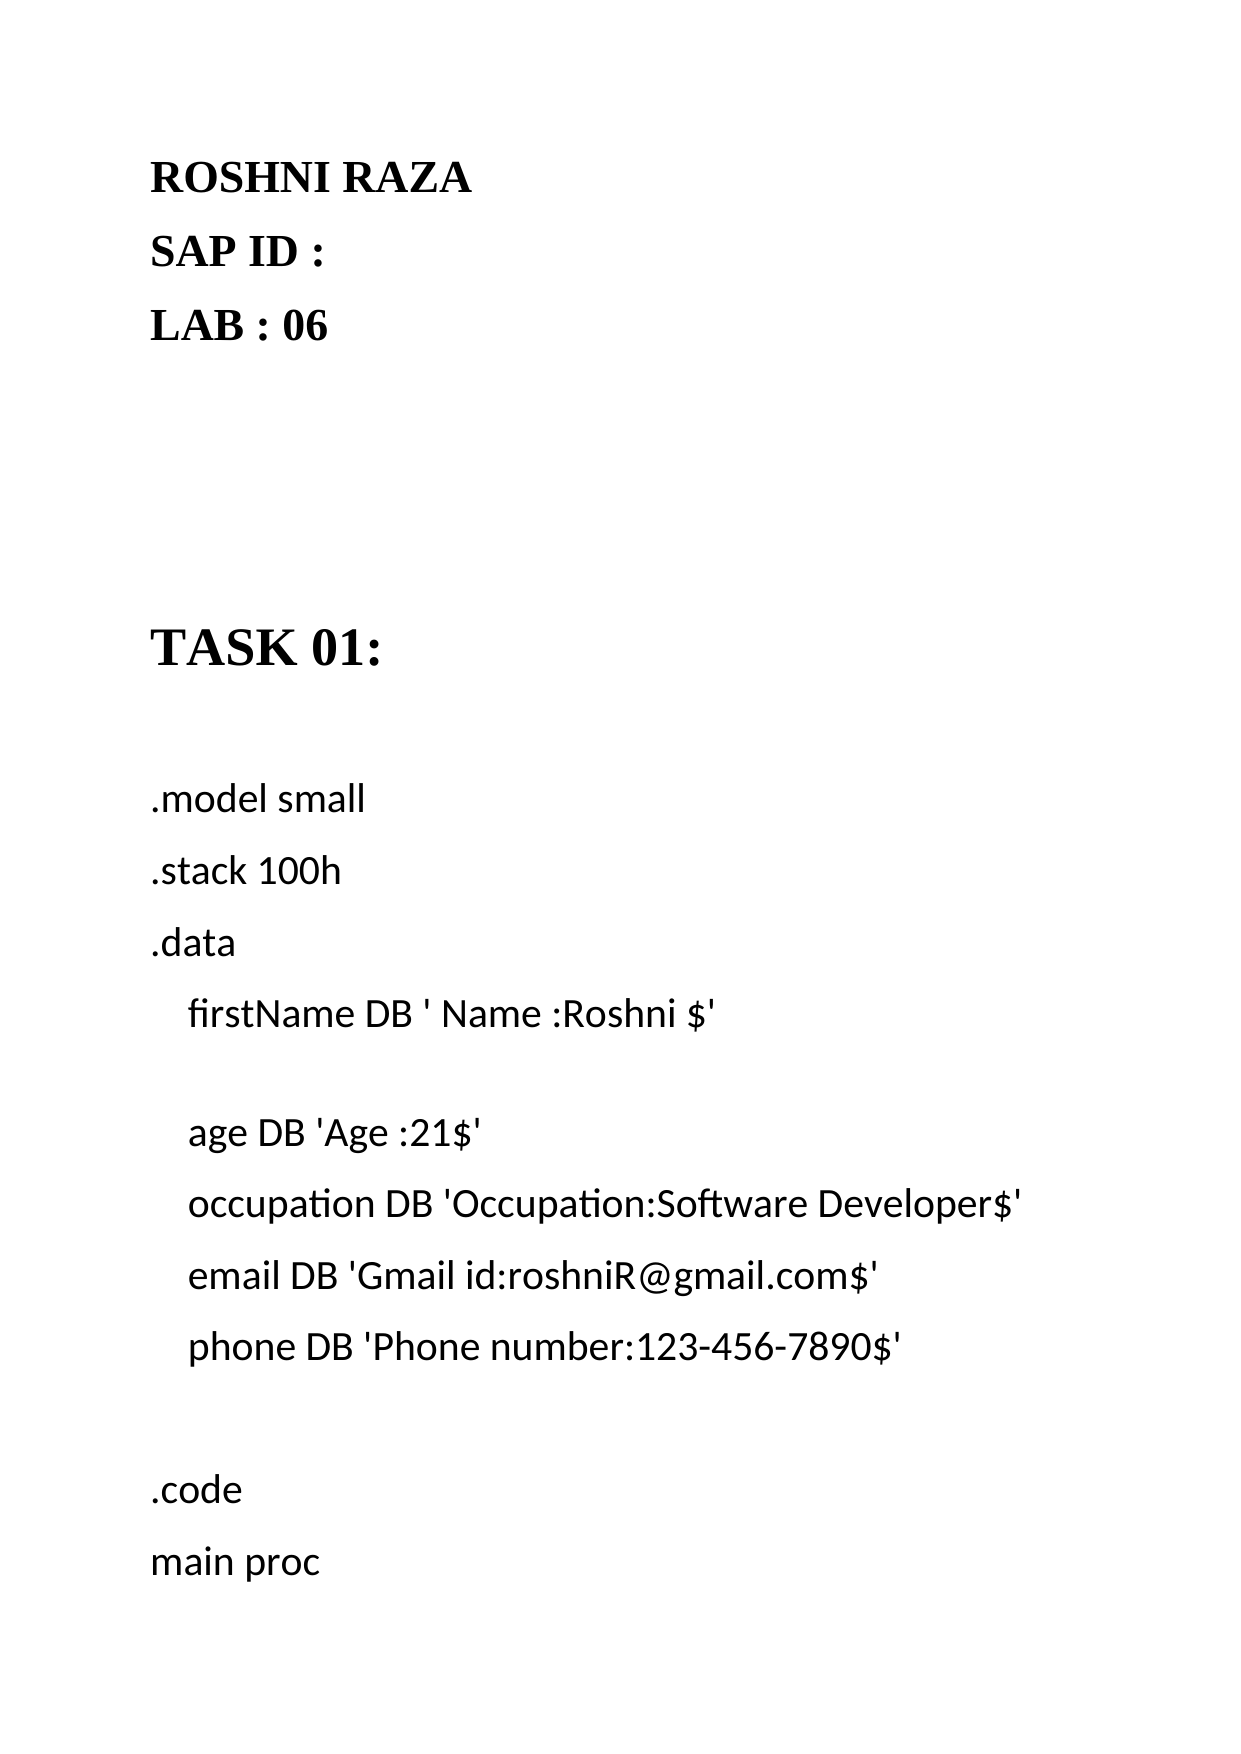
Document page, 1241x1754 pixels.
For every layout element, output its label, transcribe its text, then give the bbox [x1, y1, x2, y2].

text main proc [150, 1535, 1090, 1586]
text ROSHNI RAZA [150, 150, 1090, 203]
text .data [150, 916, 1090, 966]
text phone DB 'Phone number:123-456-7890$' [150, 1320, 1090, 1371]
text TASK 01: [150, 615, 1090, 677]
text SAP ID : [150, 223, 1090, 276]
text email DB 'Gmail id:roshniR@gmail.com$' [150, 1249, 1090, 1299]
text .stack 100h [150, 844, 1090, 895]
text occupation DB 'Occupation:Software Developer$' [150, 1177, 1090, 1228]
text .model small [150, 772, 1090, 823]
text age DB 'Age :21$' [150, 1106, 1090, 1156]
text firstName DB ' Name :Roshni $' [150, 987, 1090, 1038]
text .code [150, 1463, 1090, 1514]
text LAB : 06 [150, 297, 1090, 350]
